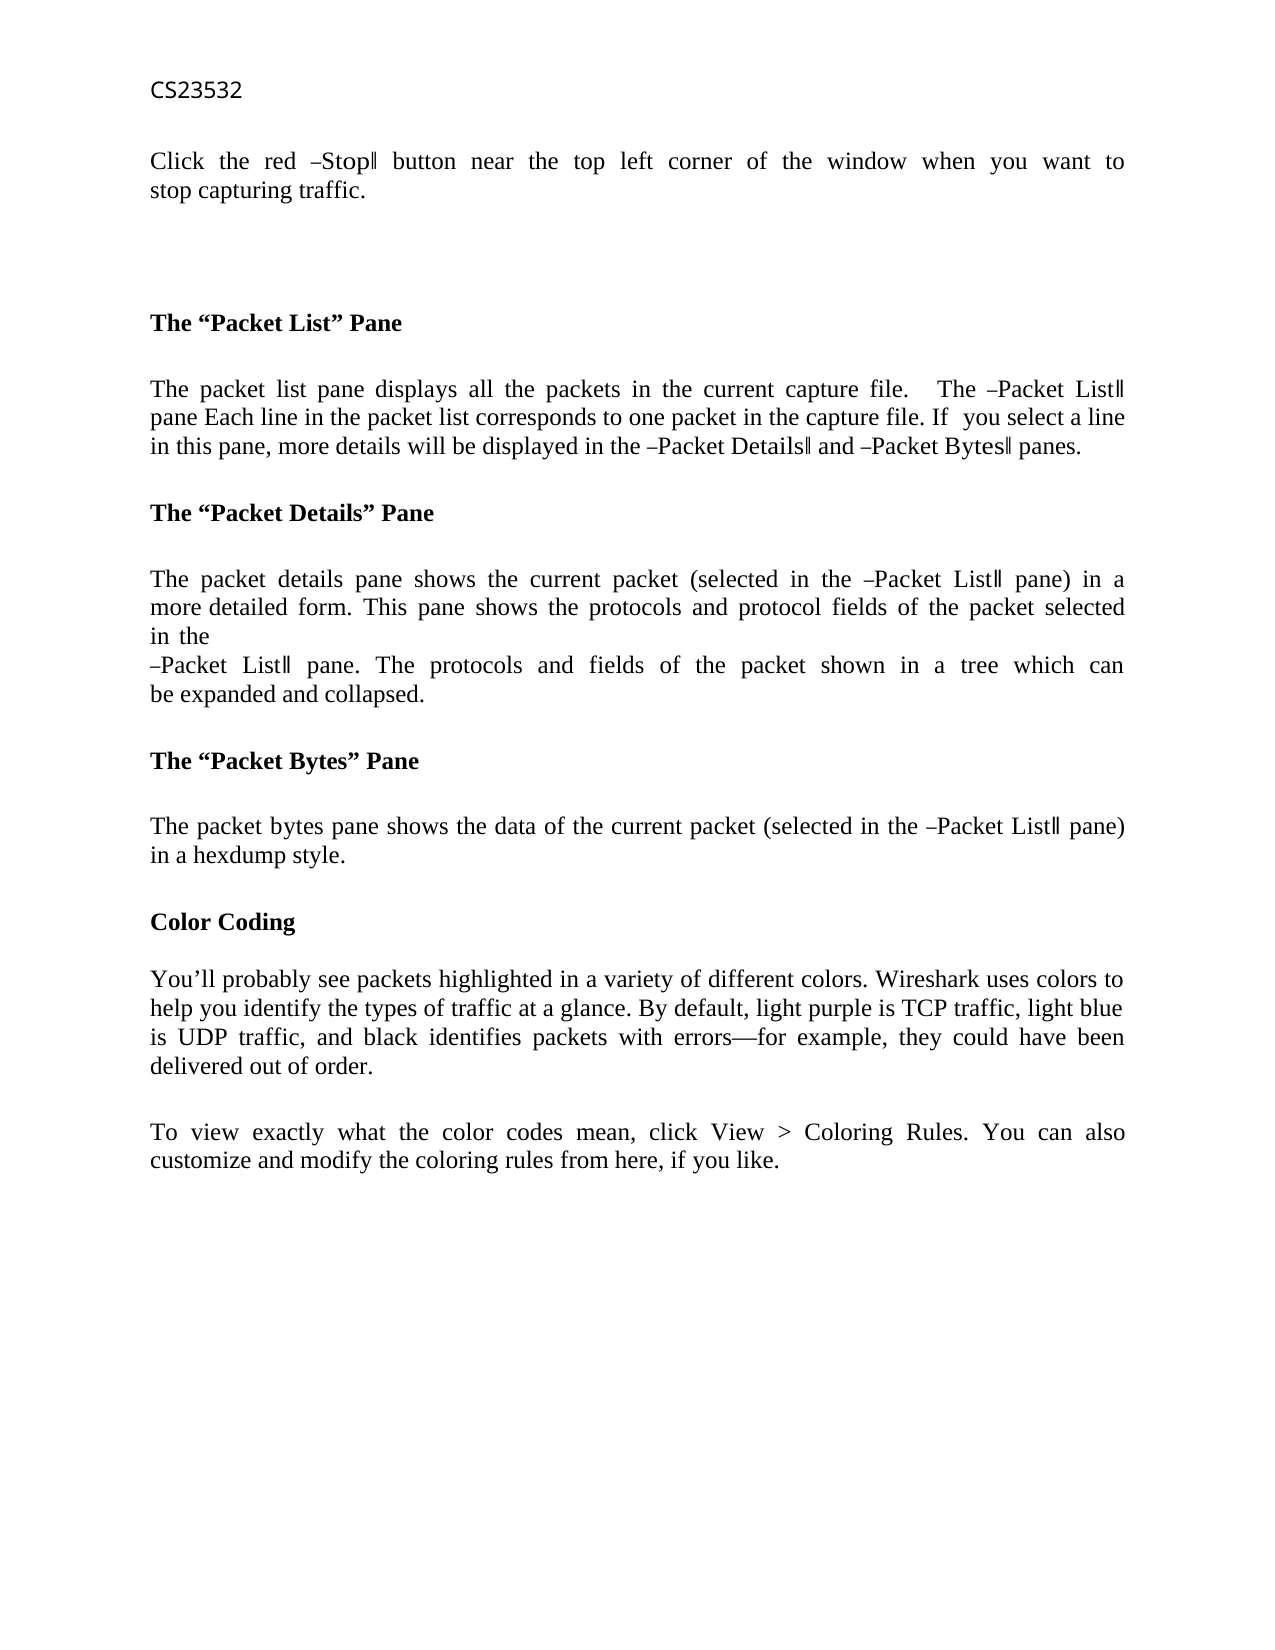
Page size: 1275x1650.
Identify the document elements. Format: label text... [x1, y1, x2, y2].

text The packet bytes pane shows the data of the current packet (selected in the ―Packet List‖ pane) in a hexdump style. [150, 811, 1125, 869]
subtitle Color Coding [150, 907, 1137, 936]
text Click the red ―Stop‖ button near the top left corner of the window when you want to stop capturing traffic. [150, 147, 1125, 203]
text The packet details pane shows the current packet (selected in the ―Packet List‖ pane) in a more detailed form. This pane shows the protocols and protocol fields of the packet selected in the [150, 564, 1126, 650]
text ―Packet List‖ pane. The protocols and fields of the packet shown in a tree which can be expanded and collapsed. [150, 650, 1125, 707]
subtitle The “Packet Bytes” Pane [150, 746, 1137, 775]
text The packet list pane displays all the packets in the current capture file. The ―Packet List‖ pane Each line in the packet list corresponds to one packet in the capture file. If you select a line in this pane, more details will be displayed in the ―Packet Details‖ and ―Packet Bytes‖ panes. [150, 374, 1126, 460]
subtitle The “Packet Details” Pane [150, 498, 1137, 527]
text You’ll probably see packets highlighted in a variety of different colors. Wireshark uses colors to help you identify the types of traffic at a glance. By default, light purple is TCP traffic, light blue is UDP traffic, and black identifies packets with errors—for example, they could have been delivered out of order. [150, 964, 1125, 1079]
text To view exactly what the color codes mean, click View > Coloring Rules. You can also customize and modify the coloring rules from here, if you like. [150, 1117, 1125, 1174]
subtitle The “Packet List” Pane [150, 308, 1137, 337]
